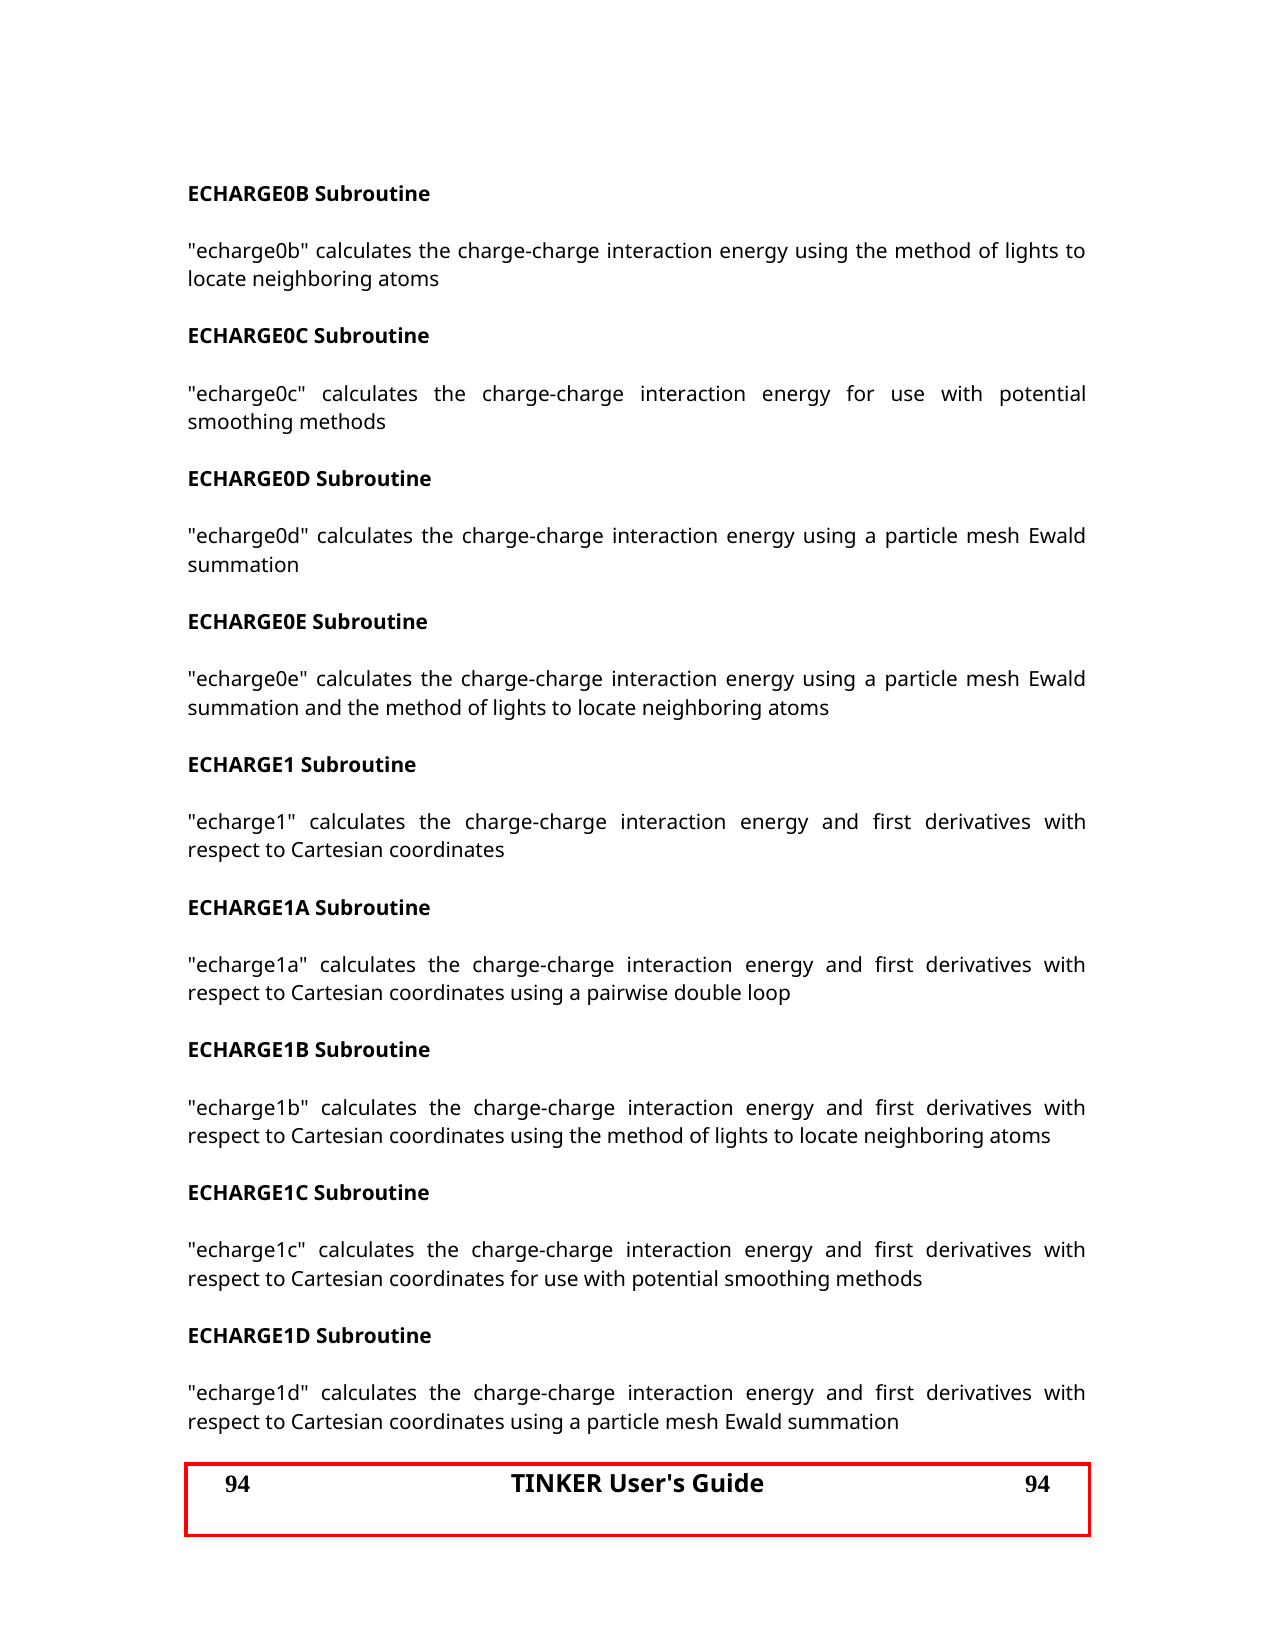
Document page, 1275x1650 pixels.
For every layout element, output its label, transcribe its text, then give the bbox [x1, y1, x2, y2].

text ECHARGE0D Subroutine [187, 464, 1087, 493]
text ECHARGE0C Subroutine [187, 322, 1087, 350]
text "echarge0e" calculates the charge-charge interaction energy using a particle mesh Ewald summation and the method of lights to locate neighboring atoms [187, 664, 1087, 721]
text "echarge0b" calculates the charge-charge interaction energy using the method of lights to locate neighboring atoms [187, 236, 1087, 293]
text "echarge1c" calculates the charge-charge interaction energy and first derivatives with respect to Cartesian coordinates for use with potential smoothing methods [187, 1236, 1087, 1292]
text ECHARGE1D Subroutine [187, 1321, 1087, 1350]
text ECHARGE0B Subroutine [187, 179, 1087, 207]
text "echarge1b" calculates the charge-charge interaction energy and first derivatives with respect to Cartesian coordinates using the method of lights to locate neighboring atoms [187, 1093, 1087, 1150]
text "echarge1a" calculates the charge-charge interaction energy and first derivatives with respect to Cartesian coordinates using a pairwise double loop [187, 950, 1087, 1007]
text ECHARGE0E Subroutine [187, 607, 1087, 636]
text ECHARGE1C Subroutine [187, 1178, 1087, 1207]
text ECHARGE1B Subroutine [187, 1036, 1087, 1064]
text "echarge1d" calculates the charge-charge interaction energy and first derivatives with respect to Cartesian coordinates using a particle mesh Ewald summation [187, 1378, 1087, 1435]
text "echarge0d" calculates the charge-charge interaction energy using a particle mesh Ewald summation [187, 522, 1087, 578]
text ECHARGE1 Subroutine [187, 750, 1087, 778]
text "echarge0c" calculates the charge-charge interaction energy for use with potential smoothing methods [187, 379, 1087, 436]
text ECHARGE1A Subroutine [187, 893, 1087, 921]
text "echarge1" calculates the charge-charge interaction energy and first derivatives with respect to Cartesian coordinates [187, 807, 1087, 864]
